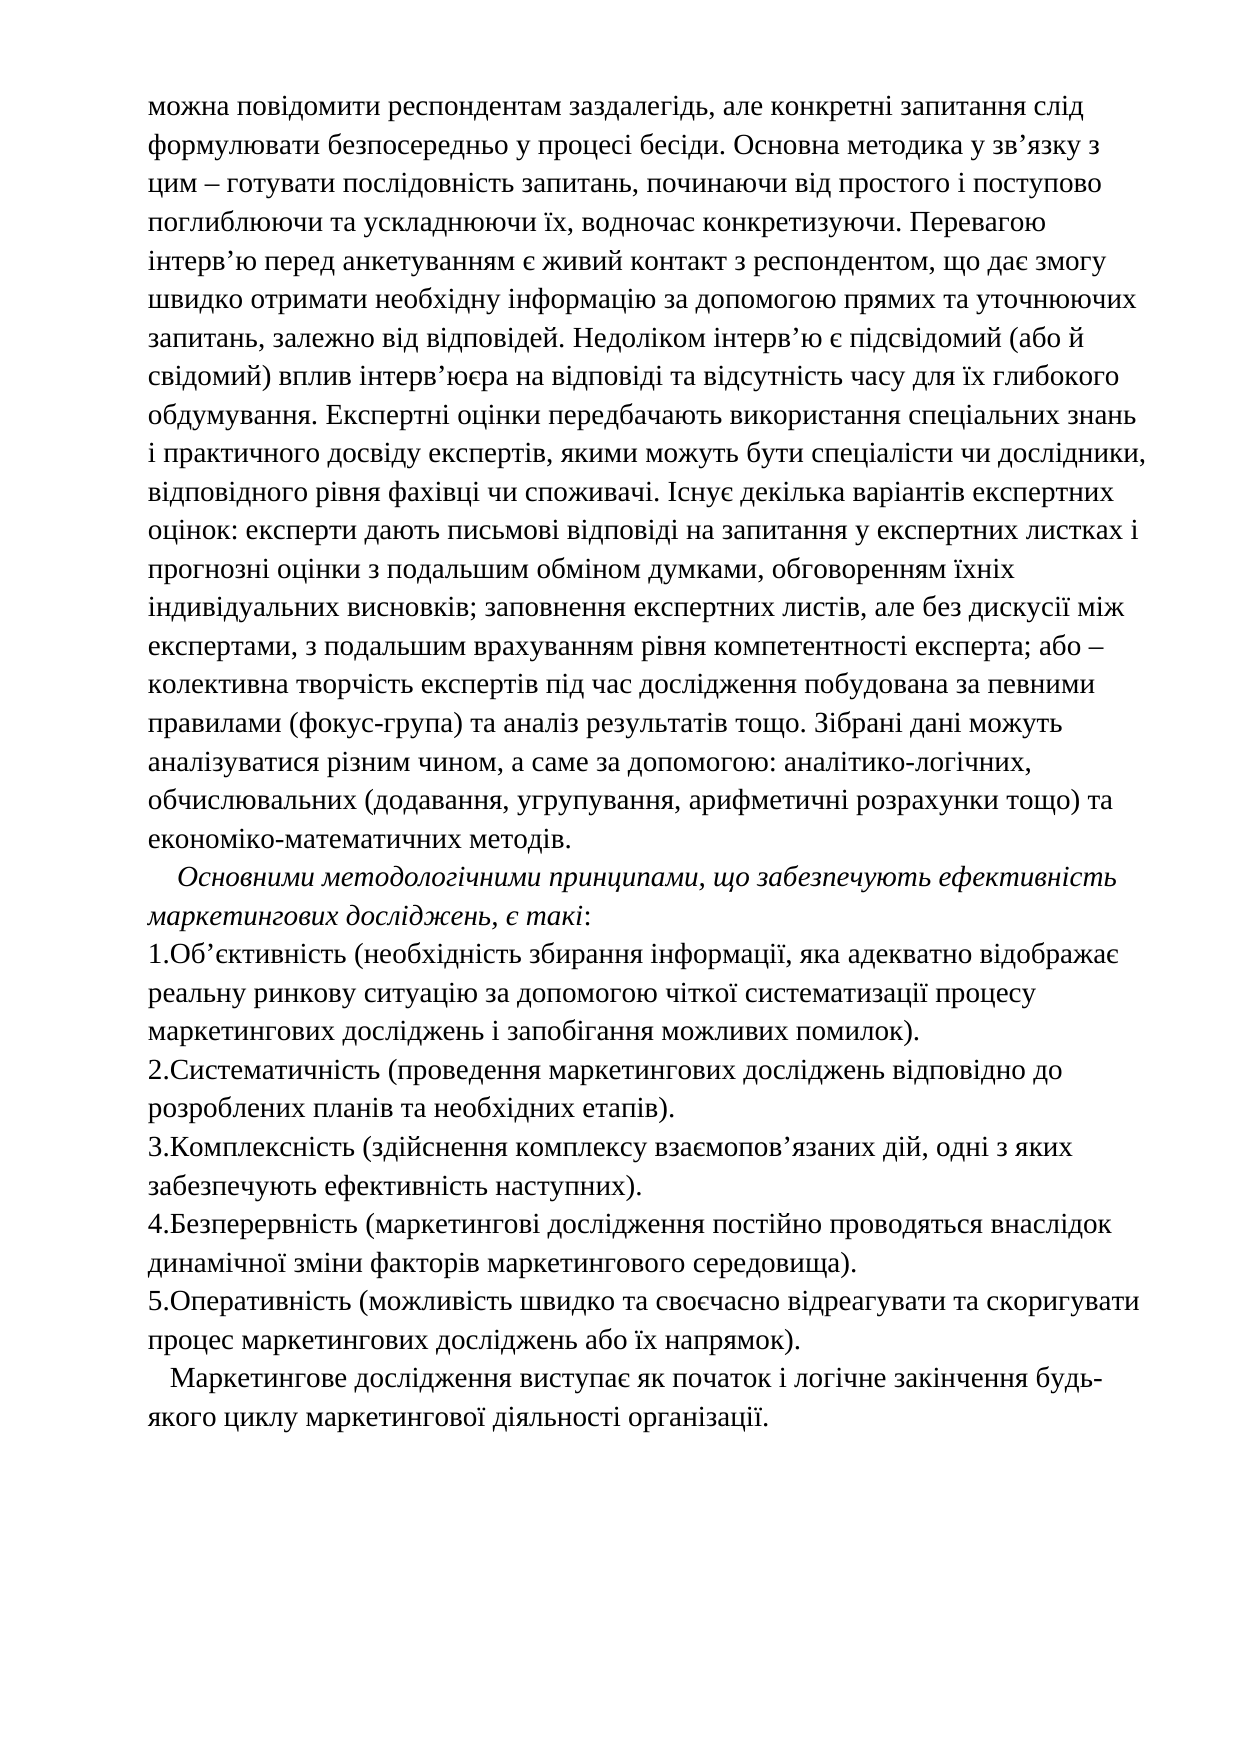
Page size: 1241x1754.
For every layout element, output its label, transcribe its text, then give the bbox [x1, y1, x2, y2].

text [148, 88, 1152, 854]
text Основними методологічними принципами, що забезпечують ефективність маркетингових досліджень, є такі: [148, 859, 1152, 931]
text 5.Оперативність (можливість швидко та своєчасно відреагувати та скоригувати процес маркетингових досліджень або їх напрямок). [148, 1283, 1152, 1355]
text 2.Систематичність (проведення маркетингових досліджень відповідно до розроблених планів та необхідних етапів). [148, 1052, 1152, 1124]
text 4.Безперервність (маркетингові дослідження постійно проводяться внаслідок динамічної зміни факторів маркетингового середовища). [148, 1206, 1152, 1278]
text 3.Комплексність (здійснення комплексу взаємопов’язаних дій, одні з яких забезпечують ефективність наступних). [148, 1129, 1152, 1201]
text Маркетингове дослідження виступає як початок і логічне закінчення будь-якого циклу маркетингової діяльності організації. [148, 1360, 1152, 1432]
text 1.Об’єктивність (необхідність збирання інформації, яка адекватно відображає реальну ринкову ситуацію за допомогою чіткої систематизації процесу маркетингових досліджень і запобігання можливих помилок). [148, 936, 1152, 1047]
